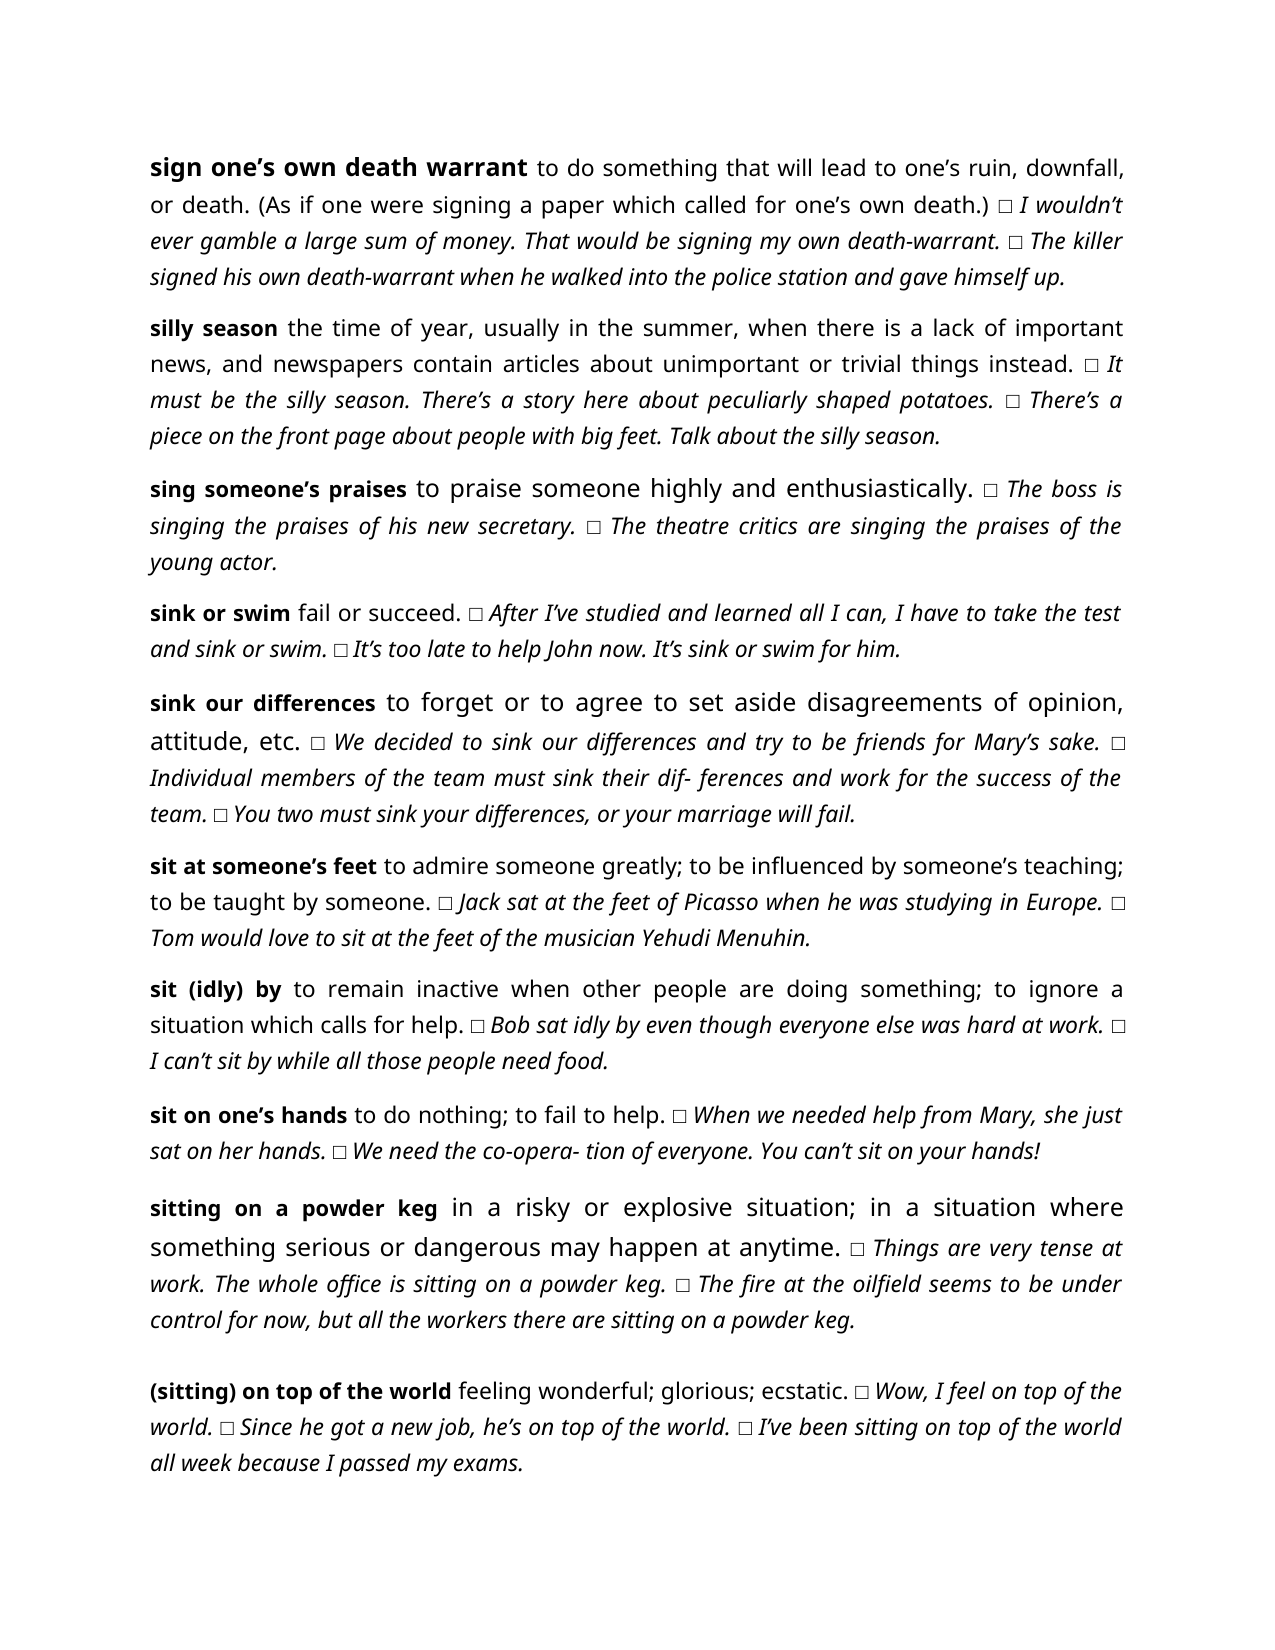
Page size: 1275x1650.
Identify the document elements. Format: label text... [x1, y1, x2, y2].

text sit at someone’s feet to admire someone greatly; to be influenced by someone’s teaching; to be taught by someone. □ Jack sat at the feet of Picasso when he was studying in Europe. □ Tom would love to sit at the feet of the musician Yehudi Menuhin. [150, 850, 1125, 953]
text sit (idly) by to remain inactive when other people are doing something; to ignore a situation which calls for help. □ Bob sat idly by even though everyone else was hard at work. □ I can’t sit by while all those people need food. [150, 973, 1125, 1076]
text (sitting) on top of the world feeling wonderful; glorious; ecstatic. □ Wow, I feel on top of the world. □ Since he got a new job, he’s on top of the world. □ I’ve been sitting on top of the world all week because I passed my exams. [150, 1375, 1125, 1478]
text sitting on a powder keg in a risky or explosive situation; in a situation where something serious or dangerous may happen at anytime. □ Things are very tense at work. The whole office is sitting on a powder keg. □ The fire at the oilfield seems to be under control for now, but all the workers there are sitting on a powder keg. [150, 1190, 1125, 1335]
text sink or swim fail or succeed. □ After I’ve studied and learned all I can, I have to take the test and sink or swim. □ It’s too late to help John now. It’s sink or swim for him. [150, 597, 1125, 664]
text sit on one’s hands to do nothing; to fail to help. □ When we needed help from Mary, she just sat on her hands. □ We need the co-opera- tion of everyone. You can’t sit on your hands! [150, 1099, 1125, 1166]
text silly season the time of year, usually in the summer, when there is a lack of important news, and newspapers contain articles about unimportant or trivial things instead. □ It must be the silly season. There’s a story here about peculiarly shaped potatoes. □ There’s a piece on the front page about people with big feet. Talk about the silly season. [150, 312, 1125, 451]
text sing someone’s praises to praise someone highly and enthusiastically. □ The boss is singing the praises of his new secretary. □ The theatre critics are singing the praises of the young actor. [150, 471, 1125, 577]
text sink our differences to forget or to agree to set aside disagreements of opinion, attitude, etc. □ We decided to sink our differences and try to be friends for Mary’s sake. □ Individual members of the team must sink their dif- ferences and work for the success of the team. □ You two must sink your differences, or your marriage will fail. [150, 684, 1125, 829]
text sign one’s own death warrant to do something that will lead to one’s ruin, downfall, or death. (As if one were signing a paper which called for one’s own death.) □ I wouldn’t ever gamble a large sum of money. That would be signing my own death-warrant. □ The killer signed his own death-warrant when he walked into the police station and gave himself up. [150, 150, 1125, 292]
